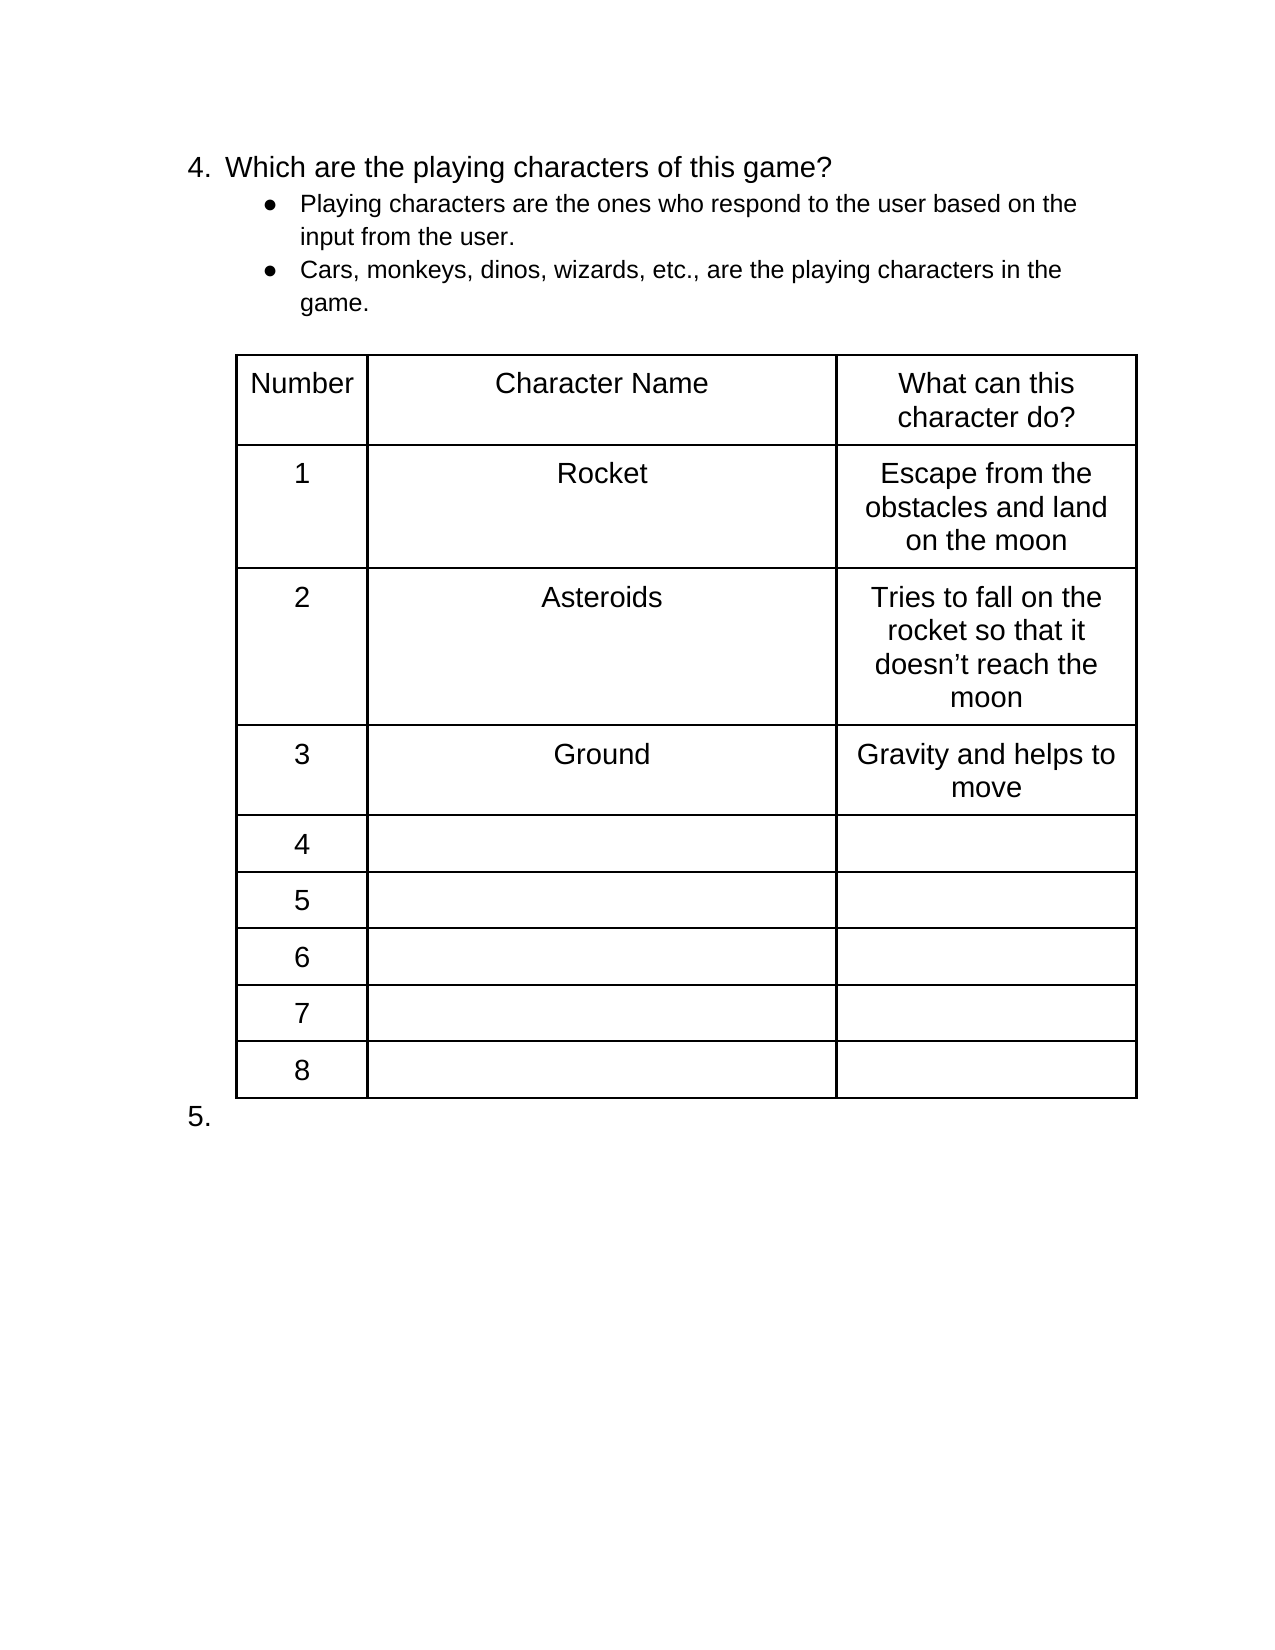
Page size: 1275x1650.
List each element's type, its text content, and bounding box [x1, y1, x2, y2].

table_cell [838, 873, 1135, 927]
table_cell 3 [238, 726, 366, 814]
table_cell [369, 873, 835, 927]
table_header What can this character do? [838, 356, 1135, 444]
table_cell Escape from the obstacles and land on the moon [838, 446, 1135, 567]
table_cell 5 [238, 873, 366, 927]
table_cell 4 [238, 816, 366, 871]
table_cell Tries to fall on the rocket so that it doesn’t reach the moon [838, 569, 1135, 724]
table_cell [838, 929, 1135, 984]
table_cell Ground [369, 726, 835, 814]
table_cell [838, 816, 1135, 871]
table_cell [369, 1042, 835, 1097]
table_cell [838, 986, 1135, 1040]
table_cell Gravity and helps to move [838, 726, 1135, 814]
list Playing characters are the ones who respond to the user based on the input from the user. [262, 188, 1125, 250]
table_cell [369, 986, 835, 1040]
table_cell [369, 929, 835, 984]
table_cell 2 [238, 569, 366, 724]
table_cell [369, 816, 835, 871]
list Which are the playing characters of this game? [187, 150, 1125, 183]
table_cell 1 [238, 446, 366, 567]
table_cell 7 [238, 986, 366, 1040]
table_cell Rocket [369, 446, 835, 567]
list Cars, monkeys, dinos, wizards, etc., are the playing characters in the game. [262, 254, 1125, 316]
table_cell Asteroids [369, 569, 835, 724]
table_header Number [238, 356, 366, 444]
table_header Character Name [369, 356, 835, 444]
table_cell 6 [238, 929, 366, 984]
table_cell [838, 1042, 1135, 1097]
table_cell 8 [238, 1042, 366, 1097]
